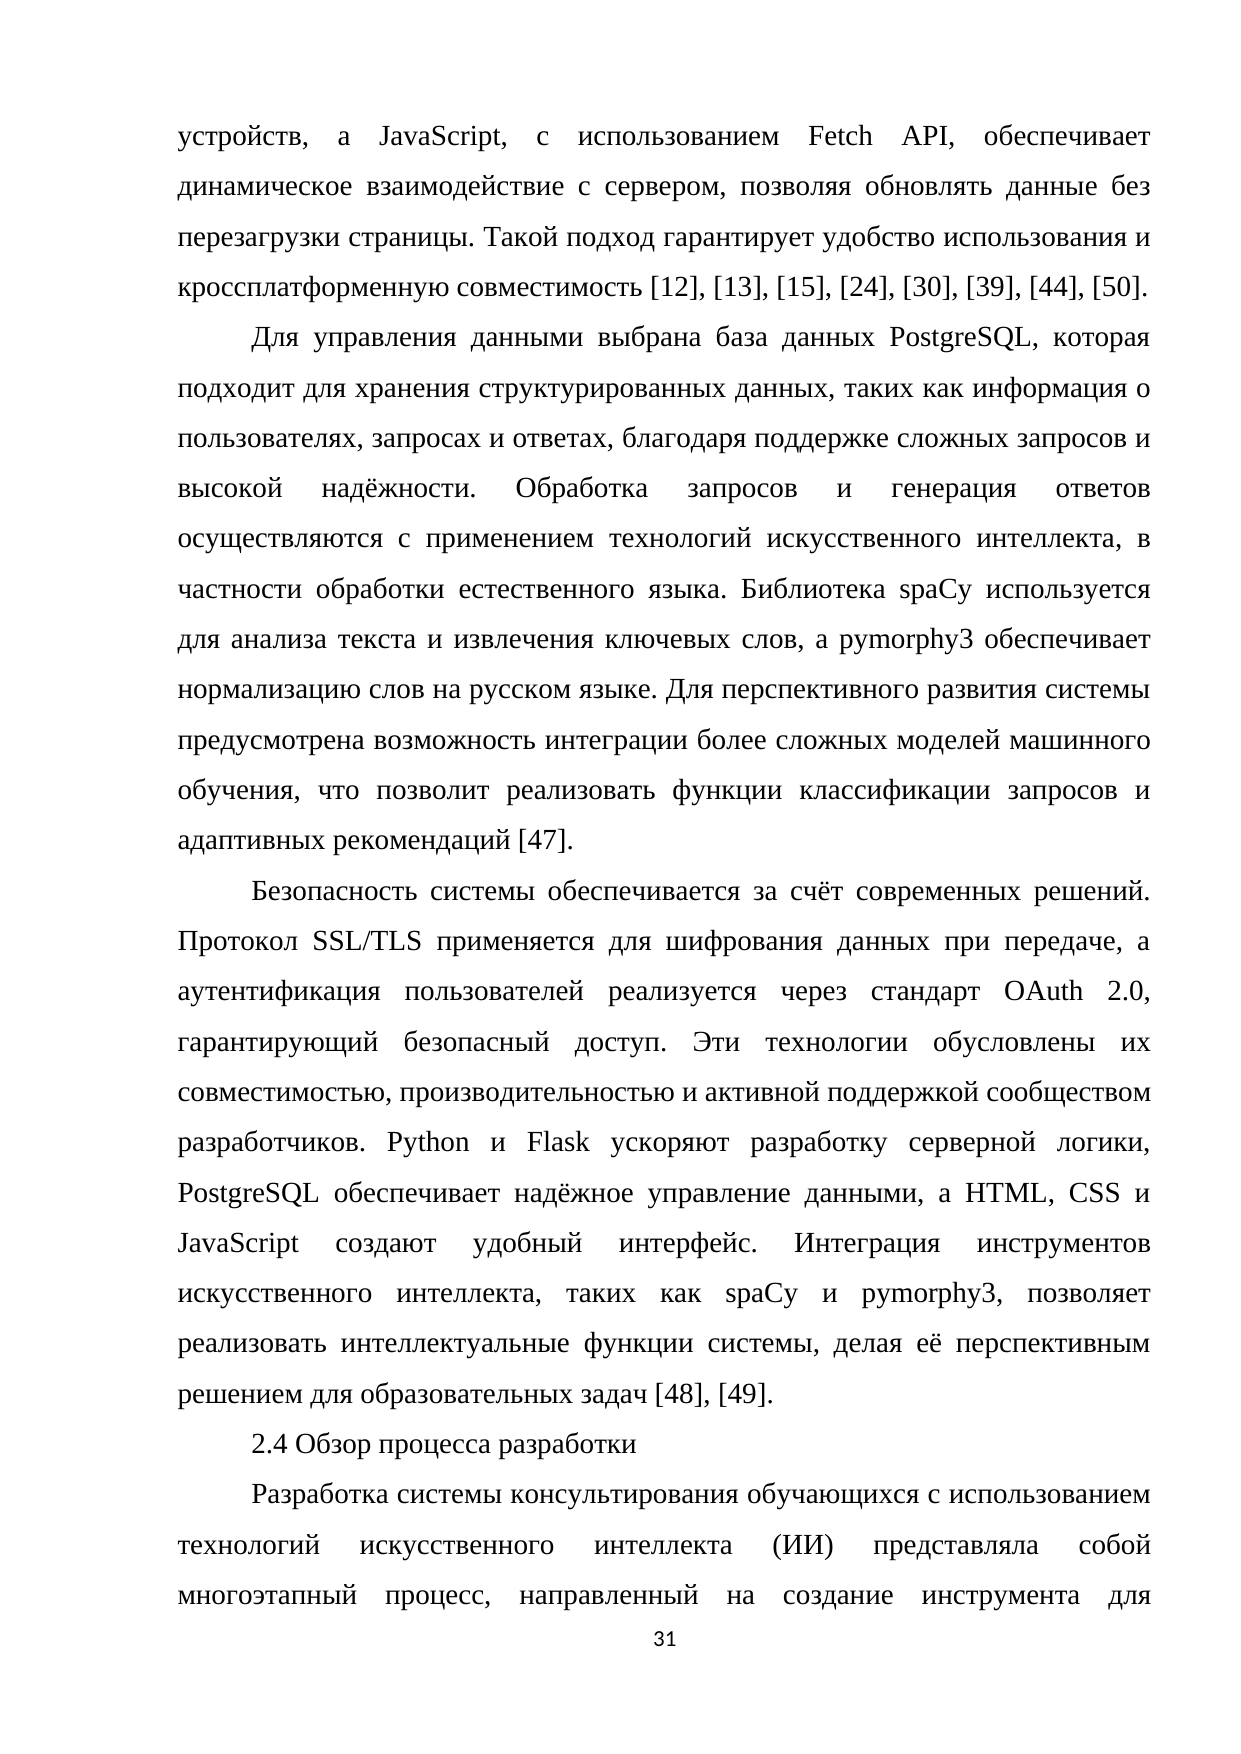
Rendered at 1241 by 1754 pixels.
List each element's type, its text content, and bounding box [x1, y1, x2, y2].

text 2.4 Обзор процесса разработки [177, 1426, 1152, 1460]
text Для управления данными выбрана база данных PostgreSQL, которая подходит для хранения структурированных данных, таких как информация о пользователях, запросах и ответах, благодаря поддержке сложных запросов и высокой надёжности. Обработка запросов и генерация ответов осуществляются с применением технологий искусственного интеллекта, в частности обработки естественного языка. Библиотека spaCy используется для анализа текста и извлечения ключевых слов, а pymorphy3 обеспечивает нормализацию слов на русском языке. Для перспективного развития системы предусмотрена возможность интеграции более сложных моделей машинного обучения, что позволит реализовать функции классификации запросов и адаптивных рекомендаций [47]. [177, 319, 1152, 856]
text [177, 118, 1152, 303]
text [177, 1477, 1152, 1611]
text Безопасность системы обеспечивается за счёт современных решений. Протокол SSL/TLS применяется для шифрования данных при передаче, а аутентификация пользователей реализуется через стандарт OAuth 2.0, гарантирующий безопасный доступ. Эти технологии обусловлены их совместимостью, производительностью и активной поддержкой сообществом разработчиков. Python и Flask ускоряют разработку серверной логики, PostgreSQL обеспечивает надёжное управление данными, а HTML, CSS и JavaScript создают удобный интерфейс. Интеграция инструментов искусственного интеллекта, таких как spaCy и pymorphy3, позволяет реализовать интеллектуальные функции системы, делая её перспективным решением для образовательных задач [48], [49]. [177, 873, 1152, 1409]
